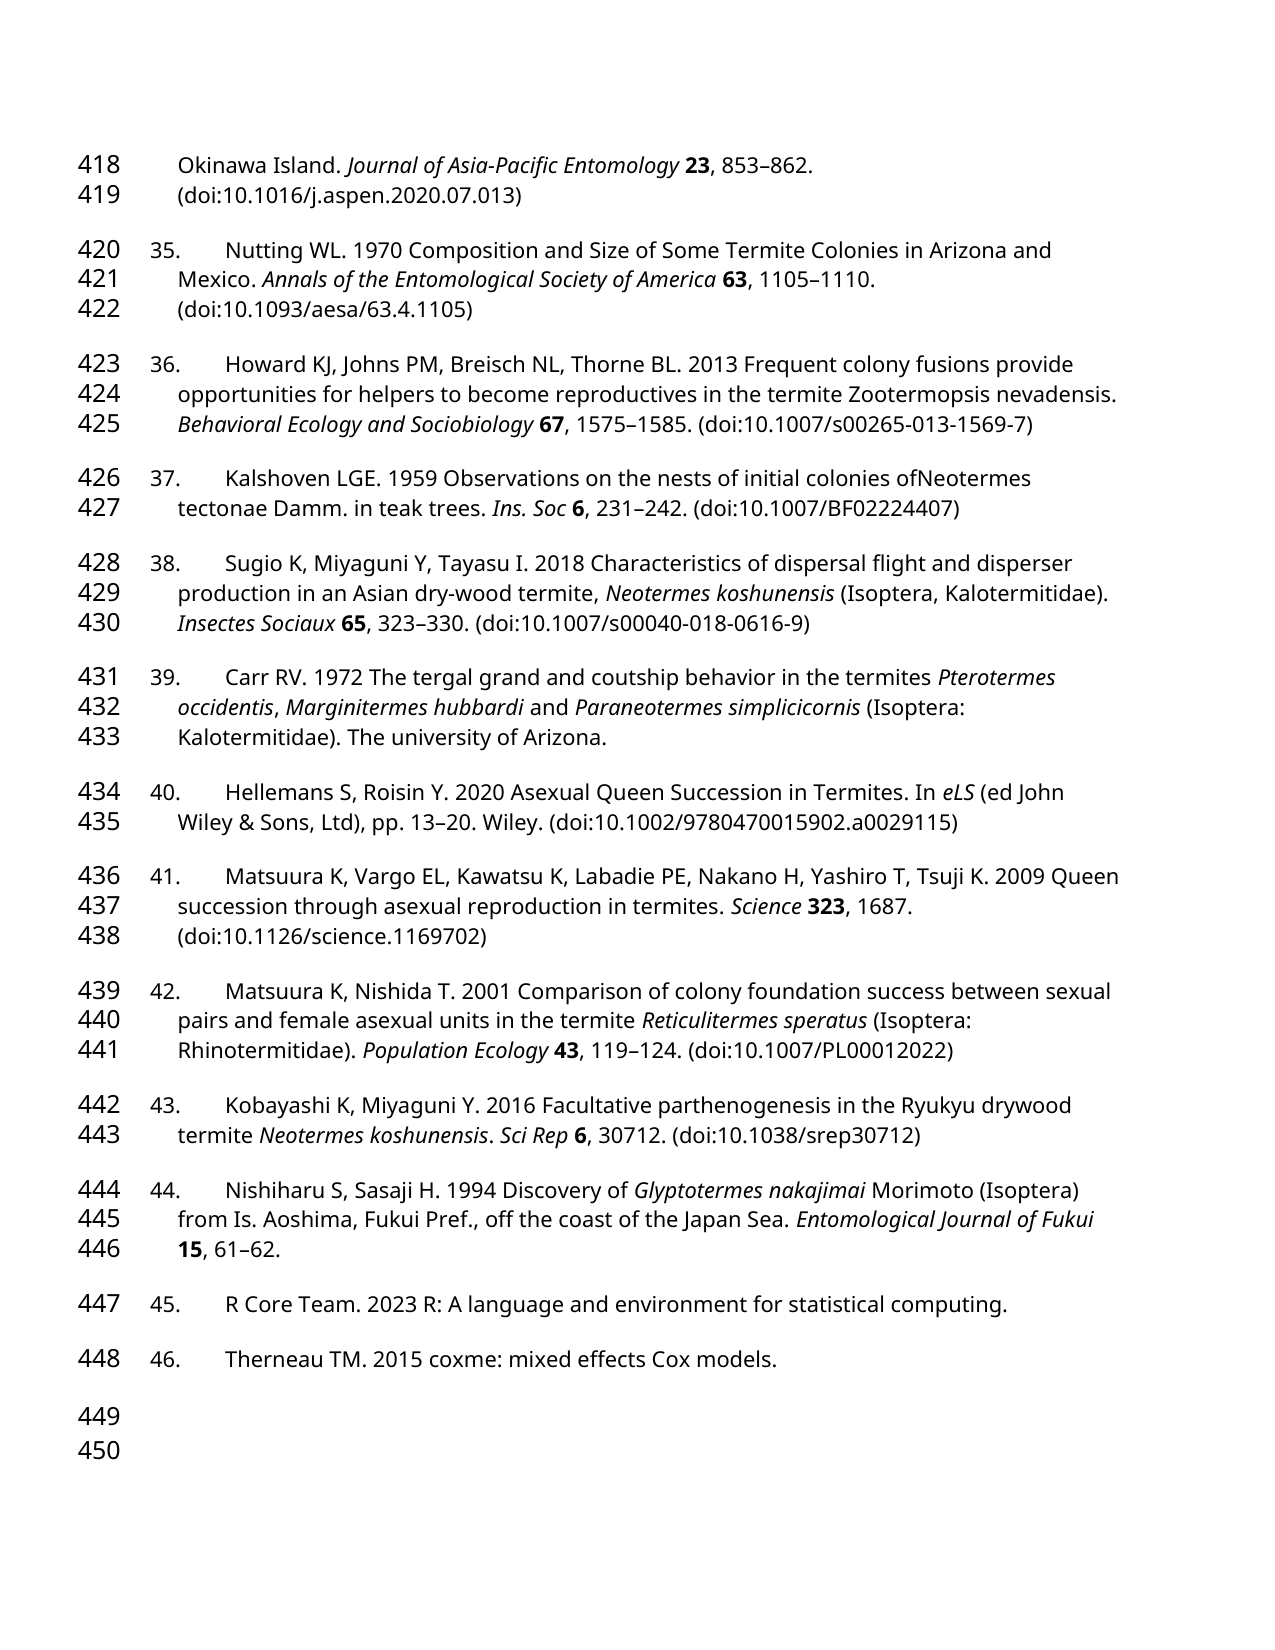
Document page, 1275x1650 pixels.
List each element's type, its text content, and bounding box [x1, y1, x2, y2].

text 46. Therneau TM. 2015 coxme: mixed effects Cox models. [150, 1344, 1125, 1373]
text 39. Carr RV. 1972 The tergal grand and coutship behavior in the termites Pterotermes occidentis, Marginitermes hubbardi and Paraneotermes simplicicornis (Isoptera: Kalotermitidae). The university of Arizona. [150, 662, 1125, 752]
text 42. Matsuura K, Nishida T. 2001 Comparison of colony foundation success between sexual pairs and female asexual units in the termite Reticulitermes speratus (Isoptera: Rhinotermitidae). Population Ecology 43, 119–124. (doi:10.1007/PL00012022) [150, 976, 1125, 1065]
text 45. R Core Team. 2023 R: A language and environment for statistical computing. [150, 1289, 1125, 1319]
text 36. Howard KJ, Johns PM, Breisch NL, Thorne BL. 2013 Frequent colony fusions provide opportunities for helpers to become reproductives in the termite Zootermopsis nevadensis. Behavioral Ecology and Sociobiology 67, 1575–1585. (doi:10.1007/s00265-013-1569-7) [150, 349, 1125, 438]
text 37. Kalshoven LGE. 1959 Observations on the nests of initial colonies ofNeotermes tectonae Damm. in teak trees. Ins. Soc 6, 231–242. (doi:10.1007/BF02224407) [150, 463, 1125, 523]
text 43. Kobayashi K, Miyaguni Y. 2016 Facultative parthenogenesis in the Ryukyu drywood termite Neotermes koshunensis. Sci Rep 6, 30712. (doi:10.1038/srep30712) [150, 1090, 1125, 1149]
text 40. Hellemans S, Roisin Y. 2020 Asexual Queen Succession in Termites. In eLS (ed John Wiley & Sons, Ltd), pp. 13–20. Wiley. (doi:10.1002/9780470015902.a0029115) [150, 777, 1125, 836]
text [150, 150, 1125, 209]
text 44. Nishiharu S, Sasaji H. 1994 Discovery of Glyptotermes nakajimai Morimoto (Isoptera) from Is. Aoshima, Fukui Pref., off the coast of the Japan Sea. Entomological Journal of Fukui 15, 61–62. [150, 1174, 1125, 1264]
text 38. Sugio K, Miyaguni Y, Tayasu I. 2018 Characteristics of dispersal flight and disperser production in an Asian dry-wood termite, Neotermes koshunensis (Isoptera, Kalotermitidae). Insectes Sociaux 65, 323–330. (doi:10.1007/s00040-018-0616-9) [150, 548, 1125, 637]
text 35. Nutting WL. 1970 Composition and Size of Some Termite Colonies in Arizona and Mexico. Annals of the Entomological Society of America 63, 1105–1110. (doi:10.1093/aesa/63.4.1105) [150, 234, 1125, 324]
text 41. Matsuura K, Vargo EL, Kawatsu K, Labadie PE, Nakano H, Yashiro T, Tsuji K. 2009 Queen succession through asexual reproduction in termites. Science 323, 1687. (doi:10.1126/science.1169702) [150, 861, 1125, 951]
